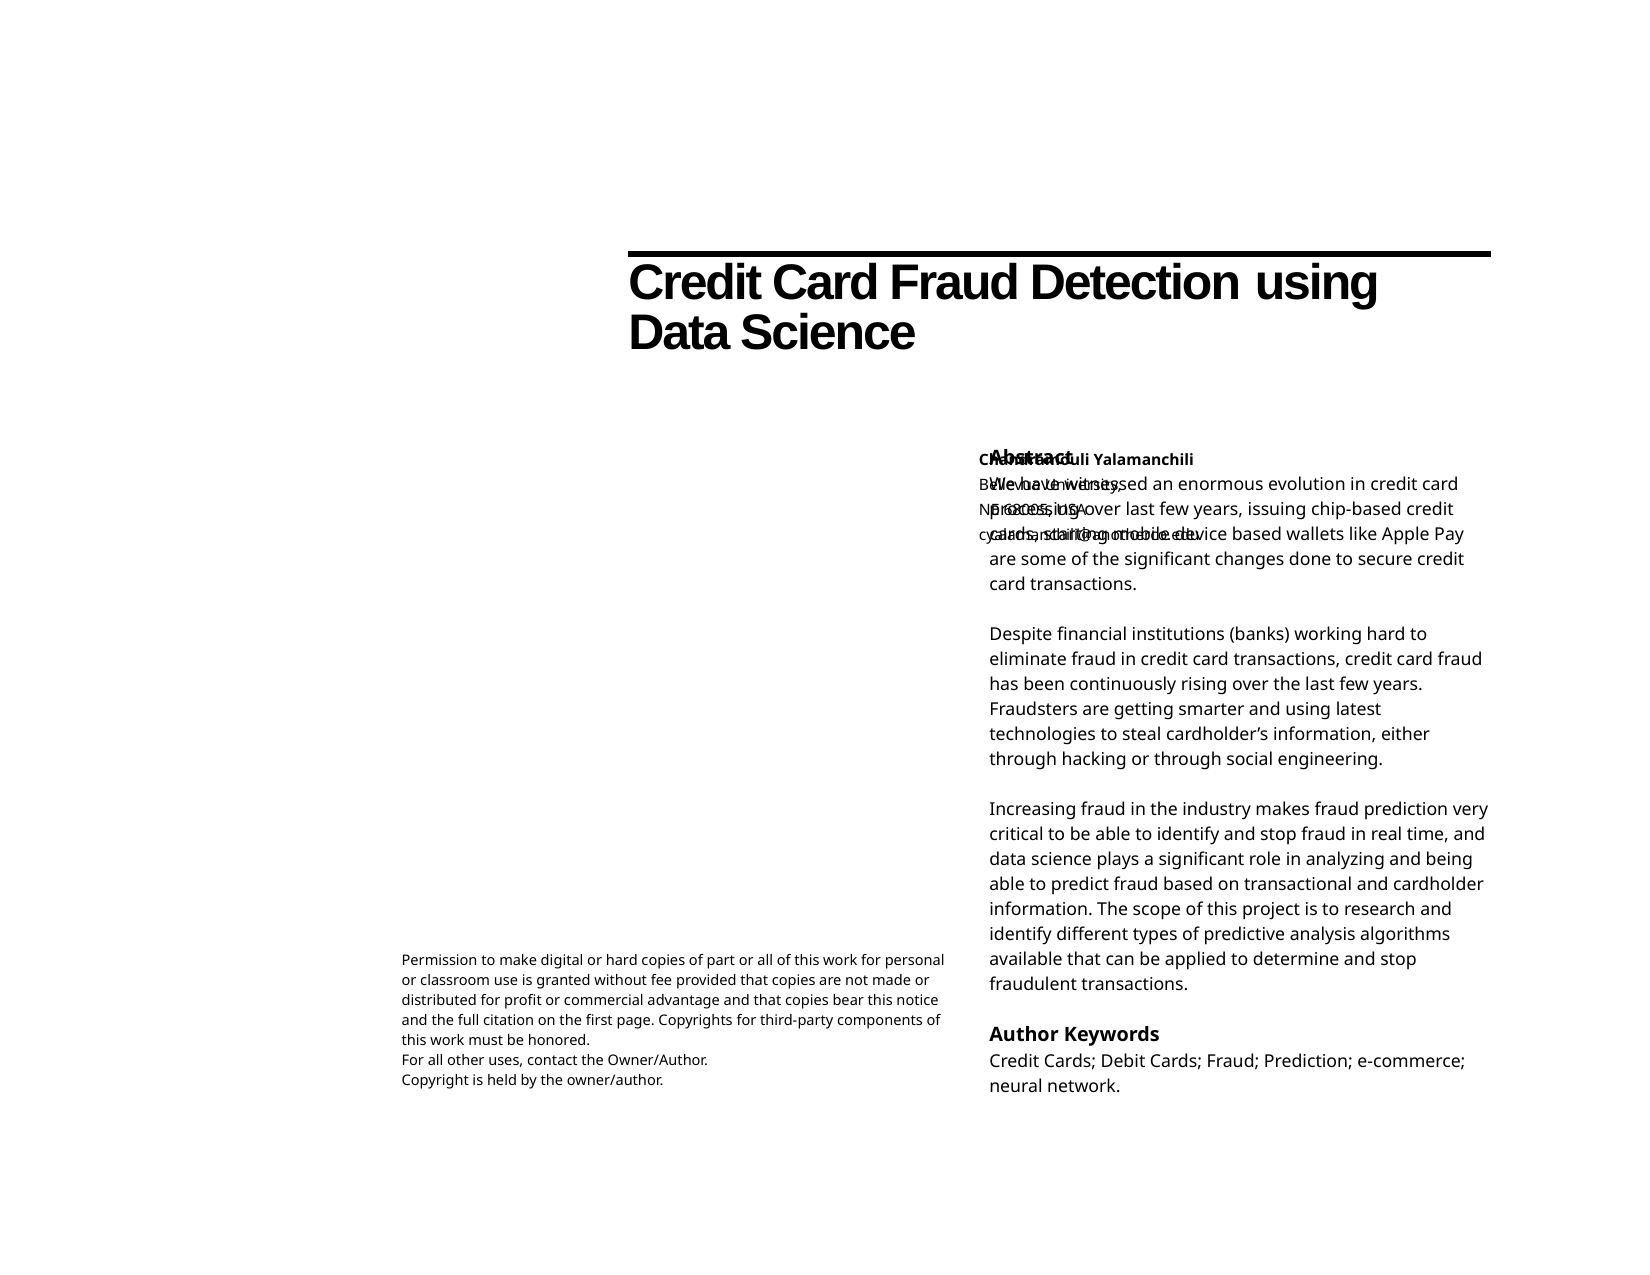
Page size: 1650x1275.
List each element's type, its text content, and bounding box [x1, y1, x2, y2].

title Credit Card Fraud Detection using Data Science [628, 257, 1491, 359]
text We have witnessed an enormous evolution in credit card processing over last few years, issuing chip-based credit cards, starting mobile device based wallets like Apple Pay are some of the significant changes done to secure credit card transactions. [989, 471, 1491, 596]
text For all other uses, contact the Owner/Author. [401, 1049, 946, 1069]
subtitle Abstract [989, 444, 1491, 471]
text Permission to make digital or hard copies of part or all of this work for personal or classroom use is granted without fee provided that copies are not made or distributed for profit or commercial advantage and that copies bear this notice and the full citation on the first page. Copyrights for third-party components of this work must be honored. [401, 950, 946, 1049]
text Credit Cards; Debit Cards; Fraud; Prediction; e-commerce; neural network. [989, 1048, 1491, 1098]
text Copyright is held by the owner/author. [401, 1069, 946, 1089]
text Despite financial institutions (banks) working hard to eliminate fraud in credit card transactions, credit card fraud has been continuously rising over the last few years. Fraudsters are getting smarter and using latest technologies to steal cardholder’s information, either through hacking or through social engineering. [989, 621, 1491, 771]
text Increasing fraud in the industry makes fraud prediction very critical to be able to identify and stop fraud in real time, and data science plays a significant role in analyzing and being able to predict fraud based on transactional and cardholder information. The scope of this project is to research and identify different types of predictive analysis algorithms available that can be applied to determine and stop fraudulent transactions. [989, 796, 1491, 996]
subtitle Author Keywords [989, 1021, 1491, 1048]
